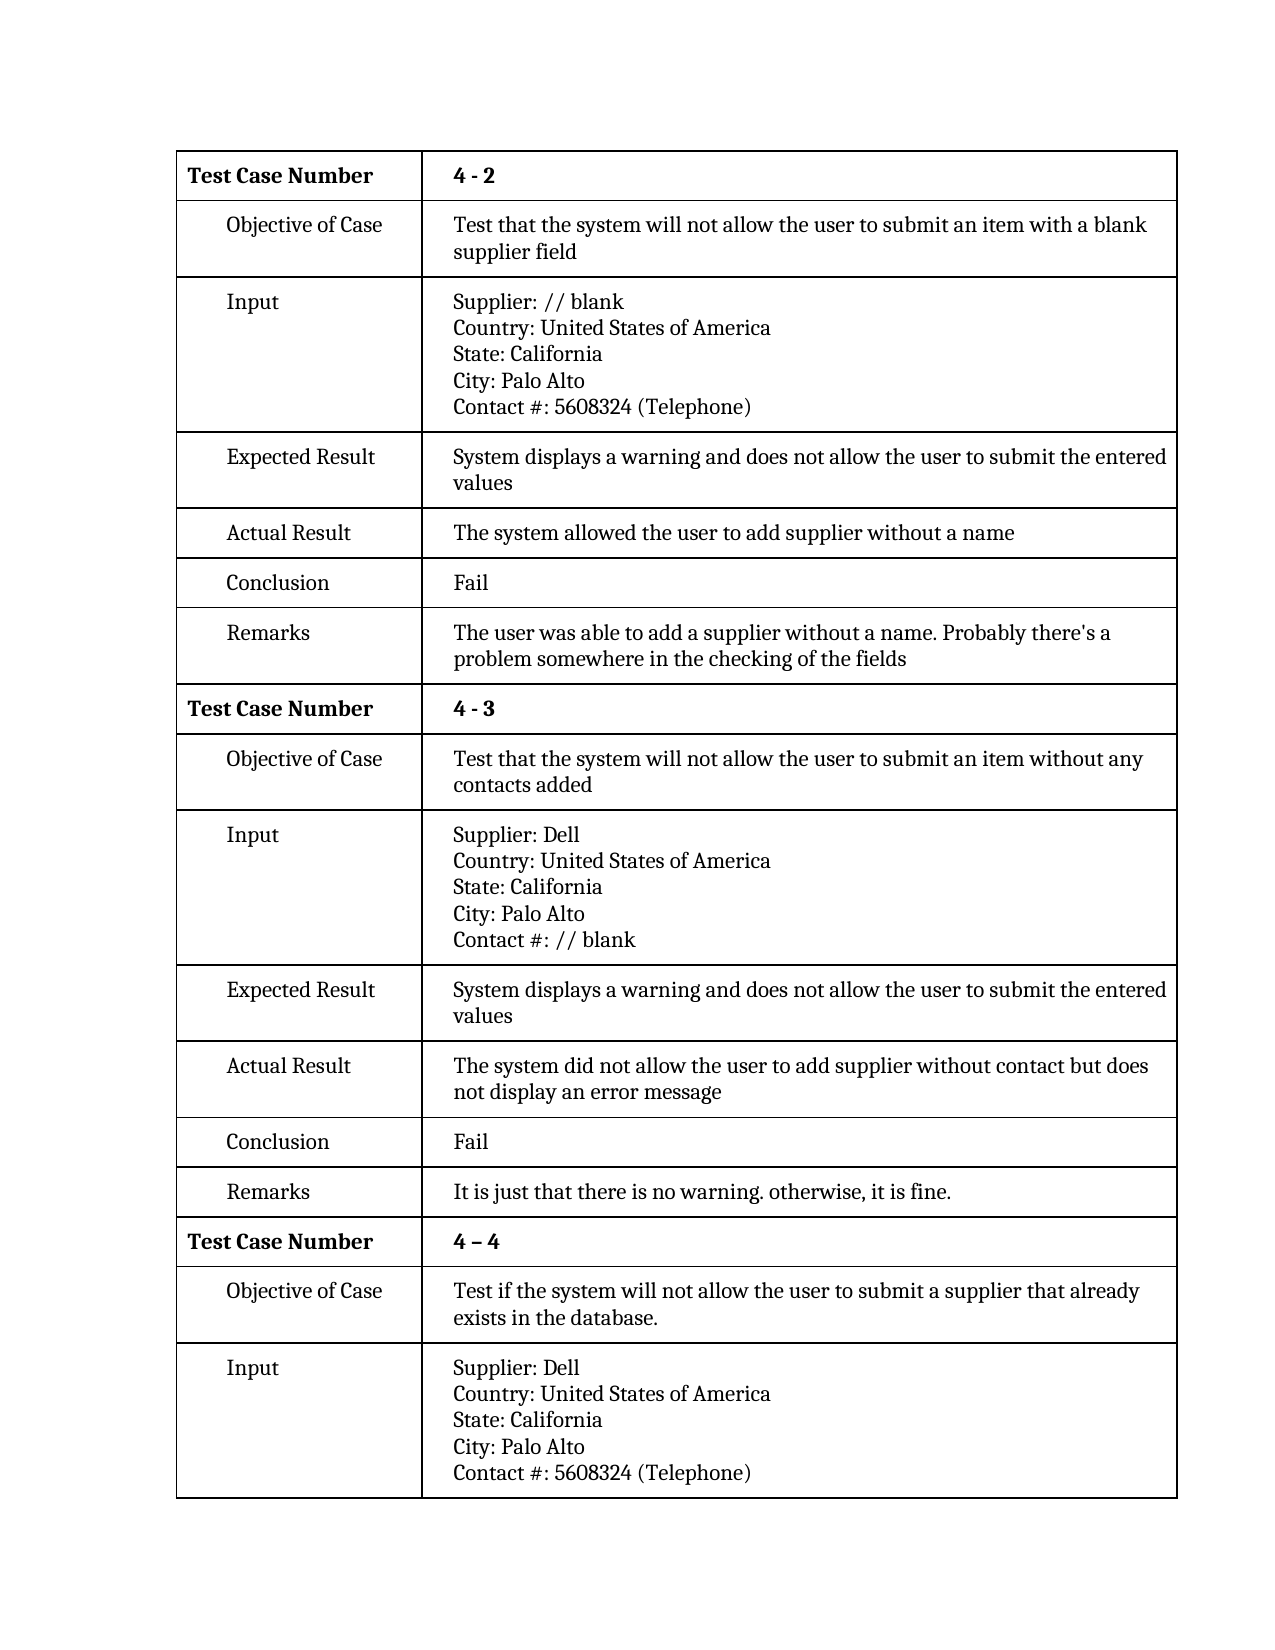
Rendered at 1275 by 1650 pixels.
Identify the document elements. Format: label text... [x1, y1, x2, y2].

table_cell Fail [423, 559, 1176, 607]
table_cell Conclusion [225, 1118, 421, 1166]
table_cell The system did not allow the user to add supplier without contact but does not display an error message [423, 1042, 1176, 1116]
table_cell Remarks [225, 1168, 421, 1216]
table_cell 4 – 4 [423, 1218, 1176, 1266]
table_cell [423, 1344, 1176, 1497]
table_cell [177, 608, 225, 683]
table_cell [177, 1168, 225, 1216]
table_cell Expected Result [225, 966, 421, 1040]
table_cell [177, 811, 225, 964]
table_cell [177, 1267, 225, 1342]
table_cell Supplier: // blank Country: United States of America State: California City: Palo Alto Contact #: 5608324 (Telephone) [423, 278, 1176, 431]
table_cell [177, 966, 225, 1040]
table_cell [177, 1042, 225, 1116]
table_cell It is just that there is no warning. otherwise, it is fine. [423, 1168, 1176, 1216]
table_cell [177, 278, 225, 431]
table_cell [177, 559, 225, 607]
table_cell Input [225, 278, 421, 431]
table_cell Supplier: Dell Country: United States of America State: California City: Palo Alto Contact #: // blank [423, 811, 1176, 964]
table_cell Test Case Number [177, 685, 421, 733]
table_cell Actual Result [225, 1042, 421, 1116]
table_cell 4 - 2 [423, 152, 1176, 200]
table_cell Input [225, 1344, 421, 1497]
table_cell [177, 1344, 225, 1497]
table_cell 4 - 3 [423, 685, 1176, 733]
table_cell Test if the system will not allow the user to submit a supplier that already exists in the database. [423, 1267, 1176, 1342]
table_cell System displays a warning and does not allow the user to submit the entered values [423, 966, 1176, 1040]
table_cell [177, 1118, 225, 1166]
table_cell Fail [423, 1118, 1176, 1166]
table_cell [177, 201, 225, 276]
table_cell Test that the system will not allow the user to submit an item with a blank supplier field [423, 201, 1176, 276]
table_cell Expected Result [225, 433, 421, 507]
table_cell [177, 433, 225, 507]
table_cell Objective of Case [225, 735, 421, 809]
table_cell Actual Result [225, 509, 421, 557]
table_cell [177, 735, 225, 809]
table_cell Objective of Case [225, 201, 421, 276]
table_cell [177, 509, 225, 557]
table_cell The user was able to add a supplier without a name. Probably there's a problem somewhere in the checking of the fields [423, 608, 1176, 683]
table_cell Input [225, 811, 421, 964]
table_cell Test that the system will not allow the user to submit an item without any contacts added [423, 735, 1176, 809]
table_cell Test Case Number [177, 152, 421, 200]
table_cell Test Case Number [177, 1218, 421, 1266]
table_cell Objective of Case [225, 1267, 421, 1342]
table_cell Remarks [225, 608, 421, 683]
table_cell Conclusion [225, 559, 421, 607]
table_cell System displays a warning and does not allow the user to submit the entered values [423, 433, 1176, 507]
table_cell The system allowed the user to add supplier without a name [423, 509, 1176, 557]
